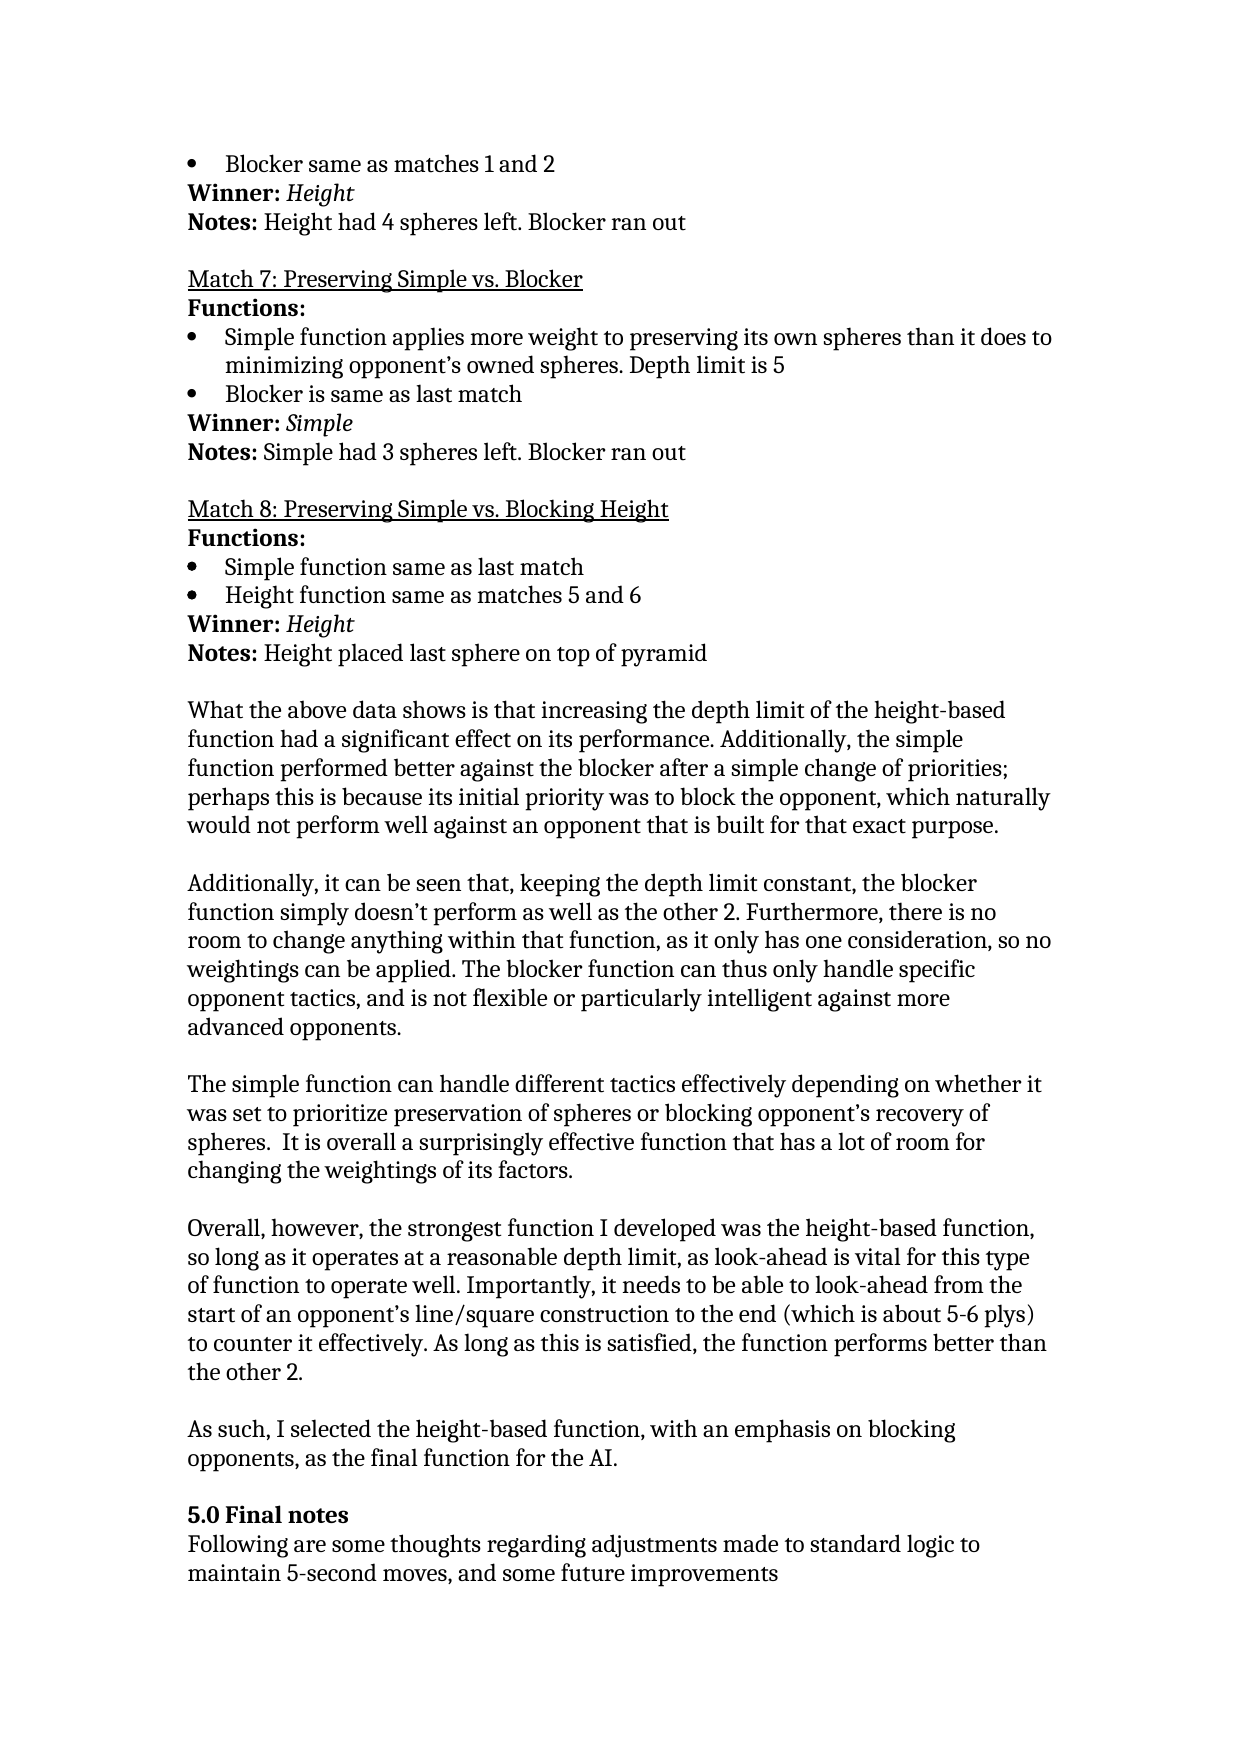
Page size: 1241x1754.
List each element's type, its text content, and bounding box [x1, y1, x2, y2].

text Winner: Height [187, 179, 1053, 207]
text Winner: Height [187, 610, 1053, 639]
list Blocker same as matches 1 and 2 [187, 150, 1053, 179]
text Additionally, it can be seen that, keeping the depth limit constant, the blocker function simply doesn’t perform as well as the other 2. Furthermore, there is no room to change anything within that function, as it only has one consideration, so no weightings can be applied. The blocker function can thus only handle specific opponent tactics, and is not flexible or particularly intelligent against more advanced opponents. [187, 869, 1053, 1041]
text Notes: Simple had 3 spheres left. Blocker ran out [187, 437, 1053, 466]
text Functions: [187, 524, 1053, 552]
text 5.0 Final notes [187, 1501, 1053, 1530]
text Overall, however, the strongest function I developed was the height-based function, so long as it operates at a reasonable depth limit, as look-ahead is vital for this type of function to operate well. Importantly, it needs to be able to look-ahead from the start of an opponent’s line/square construction to the end (which is about 5-6 plys) to counter it effectively. As long as this is satisfied, the function performs better than the other 2. [187, 1214, 1053, 1386]
list Simple function same as last match [187, 552, 1053, 581]
list Blocker is same as last match [187, 380, 1053, 409]
text The simple function can handle different tactics effectively depending on whether it was set to prioritize preservation of spheres or blocking opponent’s recovery of spheres. It is overall a surprisingly effective function that has a lot of room for changing the weightings of its factors. [187, 1070, 1053, 1185]
text Winner: Simple [187, 409, 1053, 437]
text What the above data shows is that increasing the depth limit of the height-based function had a significant effect on its performance. Additionally, the simple function performed better against the blocker after a simple change of priorities; perhaps this is because its initial priority was to block the opponent, which naturally would not perform well against an opponent that is built for that exact purpose. [187, 696, 1053, 840]
text Functions: [187, 294, 1053, 322]
text Notes: Height had 4 spheres left. Blocker ran out [187, 207, 1053, 236]
text As such, I selected the height-based function, with an emphasis on blocking opponents, as the final function for the AI. [187, 1415, 1053, 1472]
text Match 8: Preserving Simple vs. Blocking Height [187, 495, 1053, 524]
list Simple function applies more weight to preserving its own spheres than it does to minimizing opponent’s owned spheres. Depth limit is 5 [187, 322, 1053, 380]
text Notes: Height placed last sphere on top of pyramid [187, 639, 1053, 667]
text Following are some thoughts regarding adjustments made to standard logic to maintain 5-second moves, and some future improvements [187, 1530, 1053, 1587]
list Height function same as matches 5 and 6 [187, 581, 1053, 610]
text Match 7: Preserving Simple vs. Blocker [187, 265, 1053, 294]
